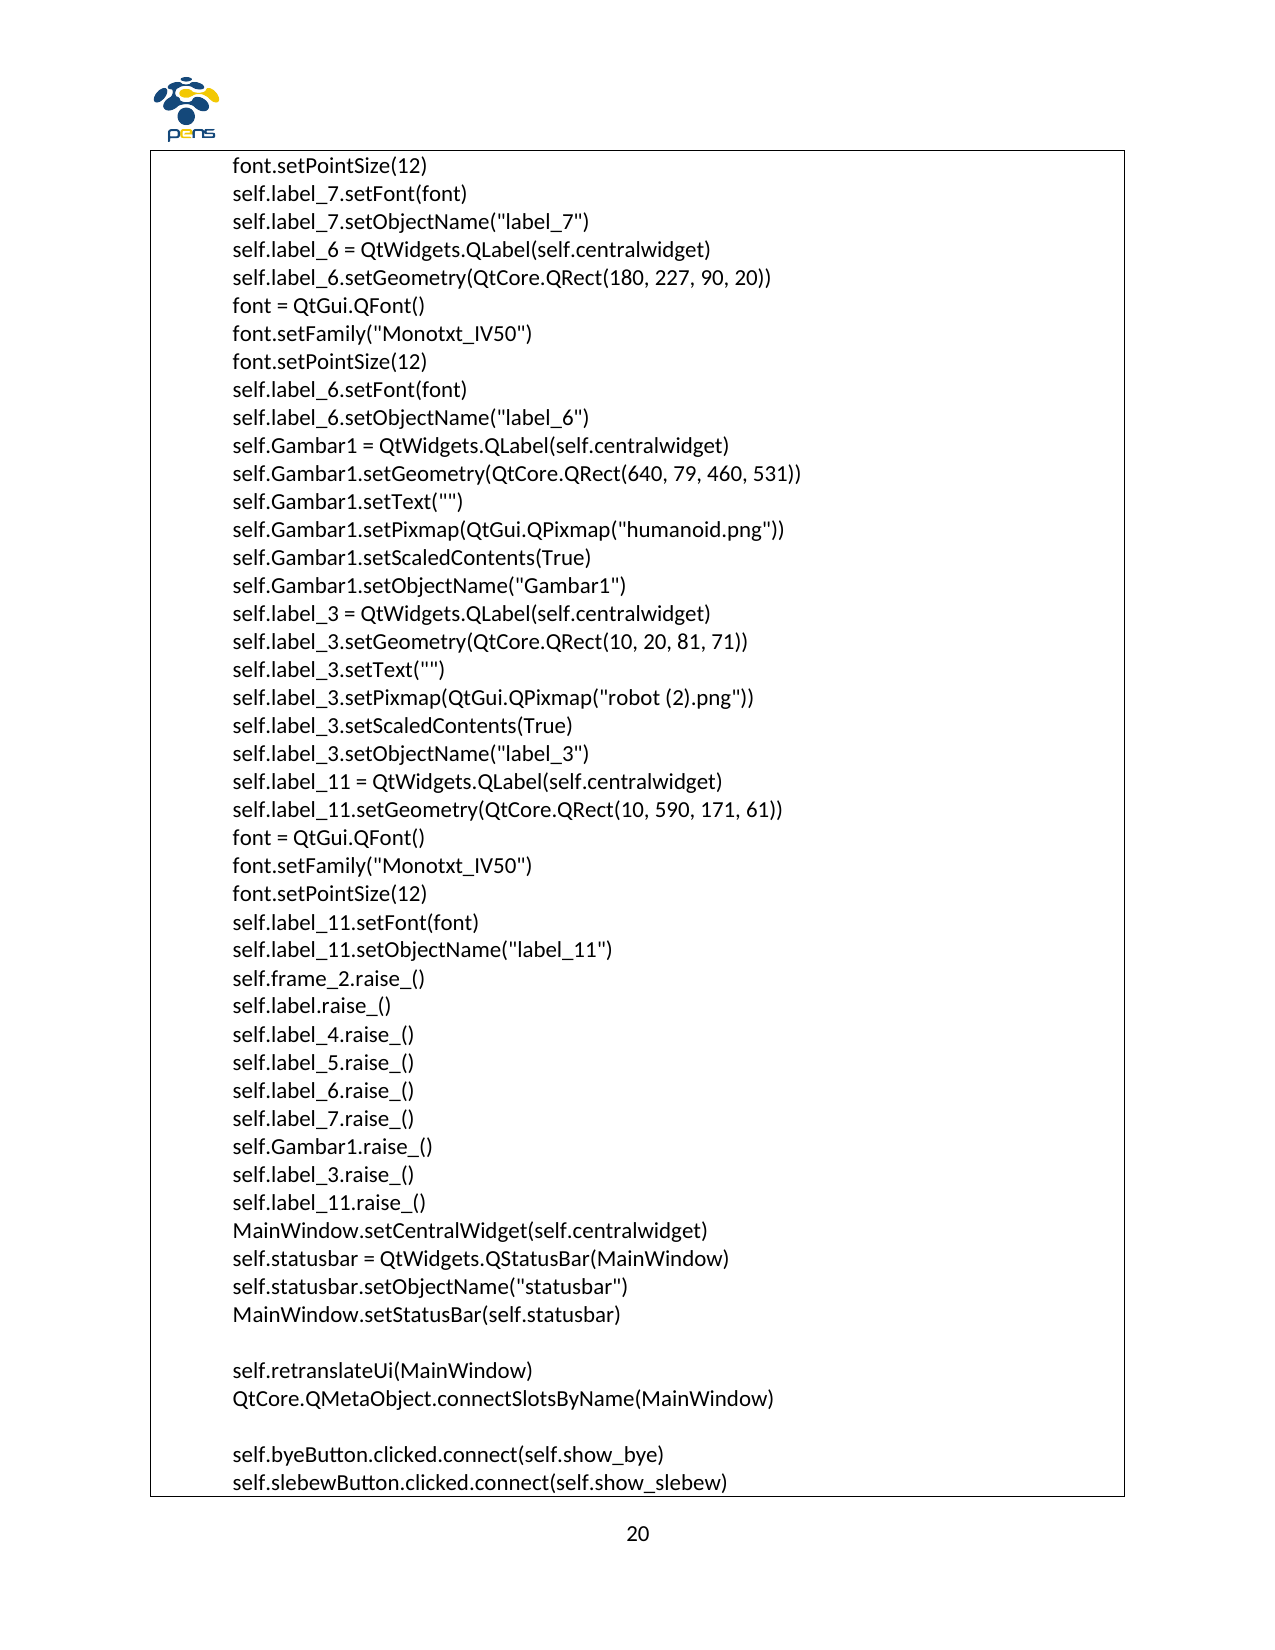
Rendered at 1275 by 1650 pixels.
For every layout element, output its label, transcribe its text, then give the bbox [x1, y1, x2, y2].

picture [150, 75, 223, 144]
